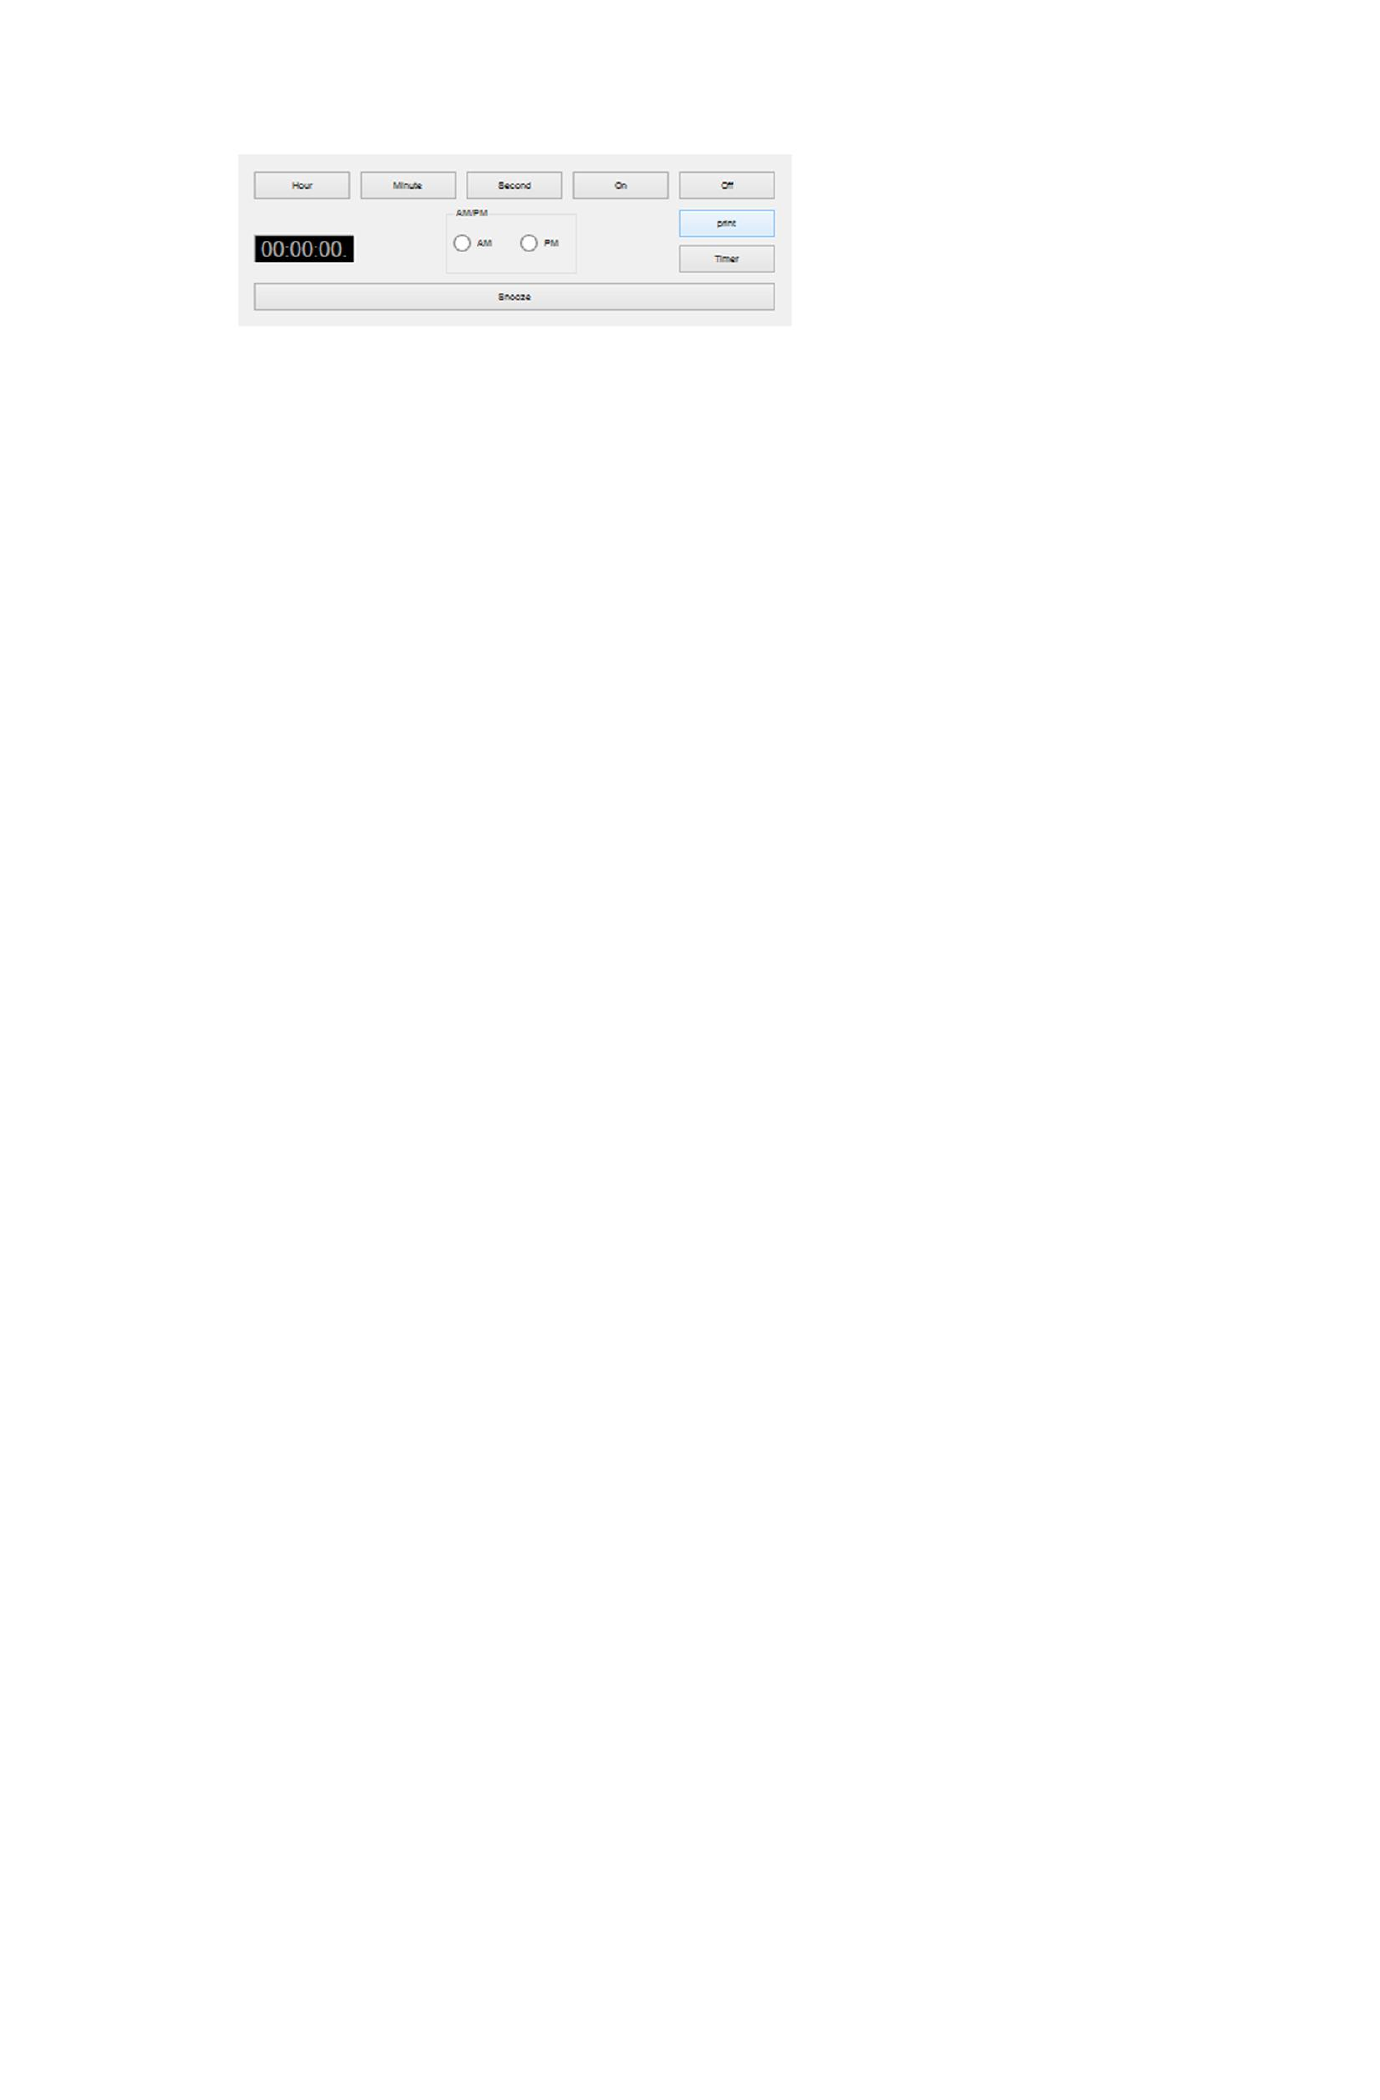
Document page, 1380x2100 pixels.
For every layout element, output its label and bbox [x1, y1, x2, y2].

picture [112, 28, 1182, 1412]
